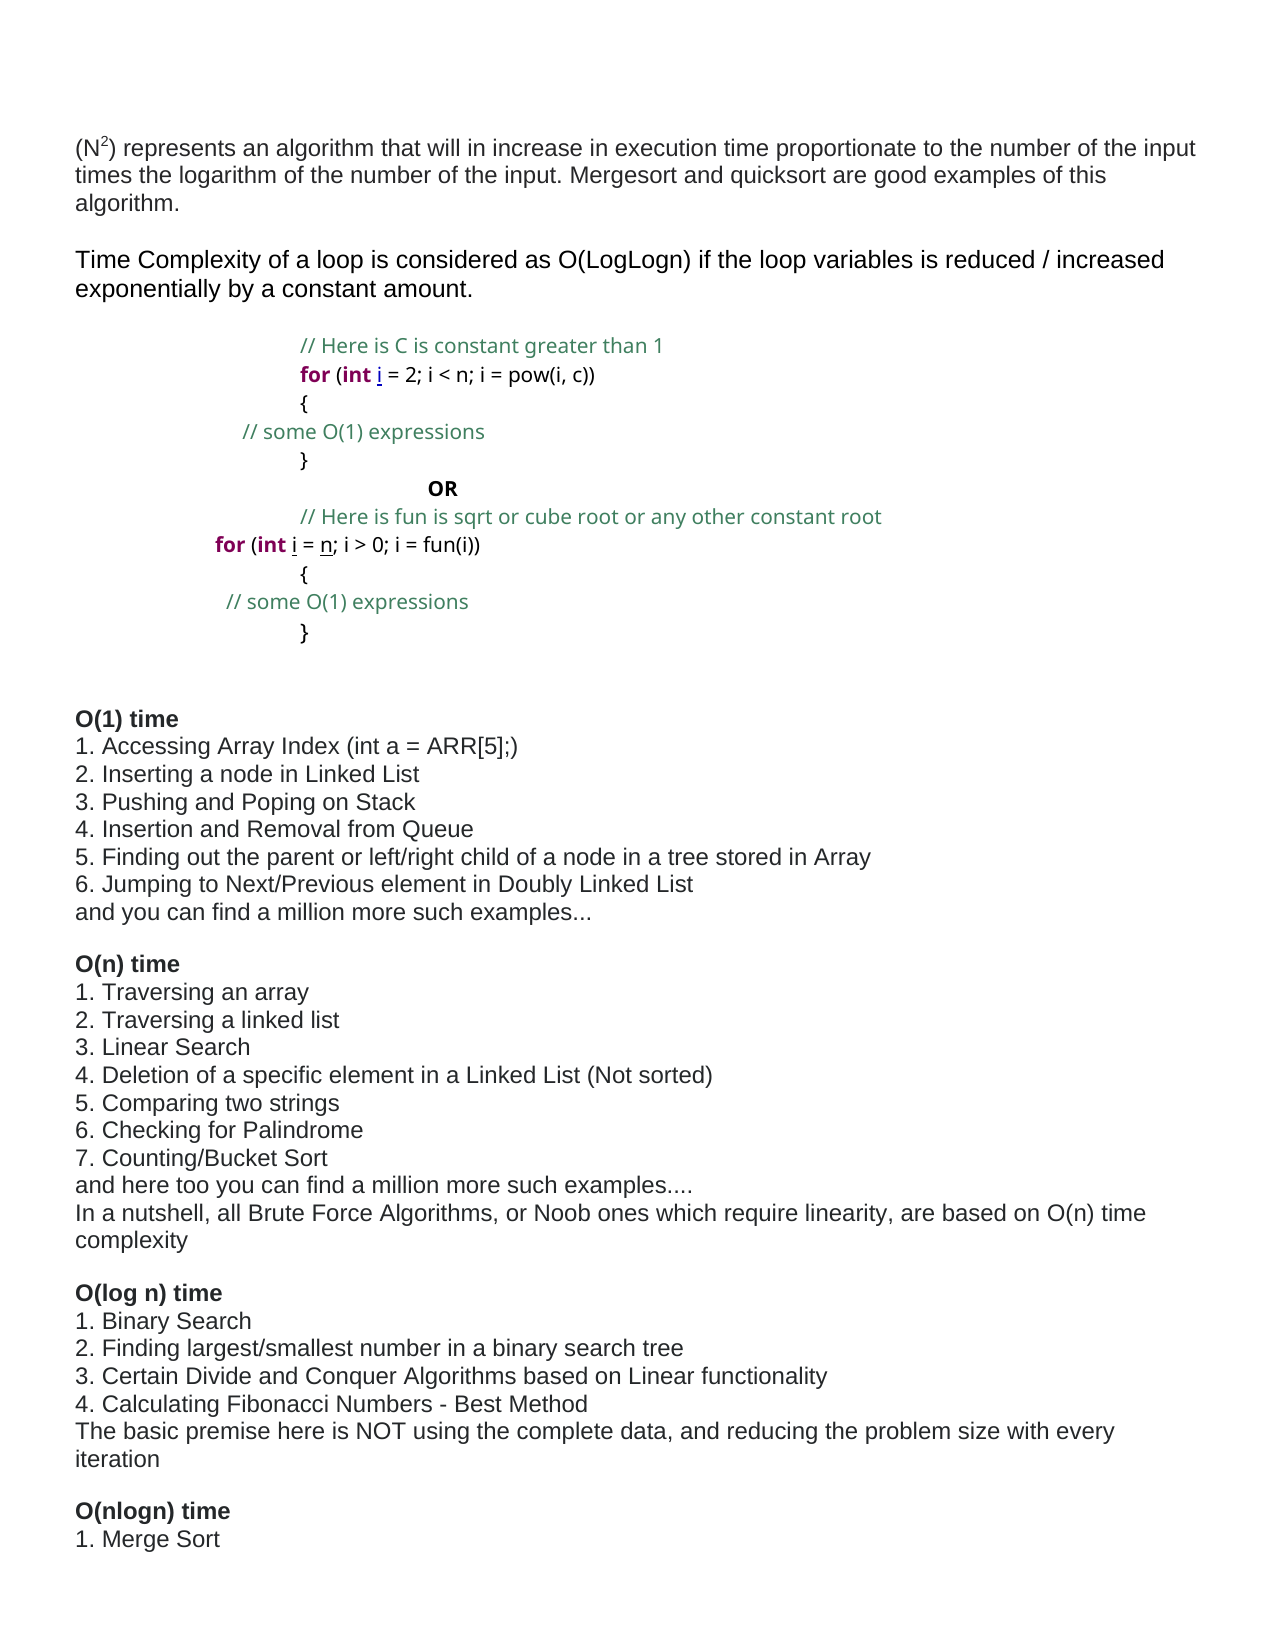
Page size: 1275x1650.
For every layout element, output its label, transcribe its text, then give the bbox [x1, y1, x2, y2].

text { [75, 388, 1200, 417]
text for (int i = 2; i < n; i = pow(i, c)) [75, 360, 1200, 388]
text // some O(1) expressions [75, 587, 1200, 616]
text } [75, 445, 1200, 474]
text // Here is C is constant greater than 1 [75, 331, 1200, 360]
text (N2) represents an algorithm that will in increase in execution time proportionate to the number of the input times the logarithm of the number of the input. Mergesort and quicksort are good examples of this algorithm. [75, 132, 1200, 216]
text O(n) time 1. Traversing an array 2. Traversing a linked list 3. Linear Search 4. Deletion of a specific element in a Linked List (Not sorted) 5. Comparing two strings 6. Checking for Palindrome 7. Counting/Bucket Sort and here too you can find a million more such examples.... In a nutshell, all Brute Force Algorithms, or Noob ones which require linearity, are based on O(n) time complexity [75, 950, 1200, 1254]
text // some O(1) expressions [75, 417, 1200, 445]
text O(log n) time 1. Binary Search 2. Finding largest/smallest number in a binary search tree 3. Certain Divide and Conquer Algorithms based on Linear functionality 4. Calculating Fibonacci Numbers - Best Method The basic premise here is NOT using the complete data, and reducing the problem size with every iteration [75, 1279, 1200, 1472]
text OR [75, 474, 1200, 502]
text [75, 1497, 1200, 1552]
text } [75, 616, 1200, 647]
text Time Complexity of a loop is considered as O(LogLogn) if the loop variables is reduced / increased exponentially by a constant amount. [474, 245, 1200, 303]
text { [75, 559, 1200, 587]
text // Here is fun is sqrt or cube root or any other constant root [75, 502, 1200, 531]
text for (int i = n; i > 0; i = fun(i)) [75, 531, 1200, 559]
text O(1) time 1. Accessing Array Index (int a = ARR[5];) 2. Inserting a node in Linked List 3. Pushing and Poping on Stack 4. Insertion and Removal from Queue 5. Finding out the parent or left/right child of a node in a tree stored in Array 6. Jumping to Next/Previous element in Doubly Linked List and you can find a million more such examples... [75, 704, 1200, 925]
